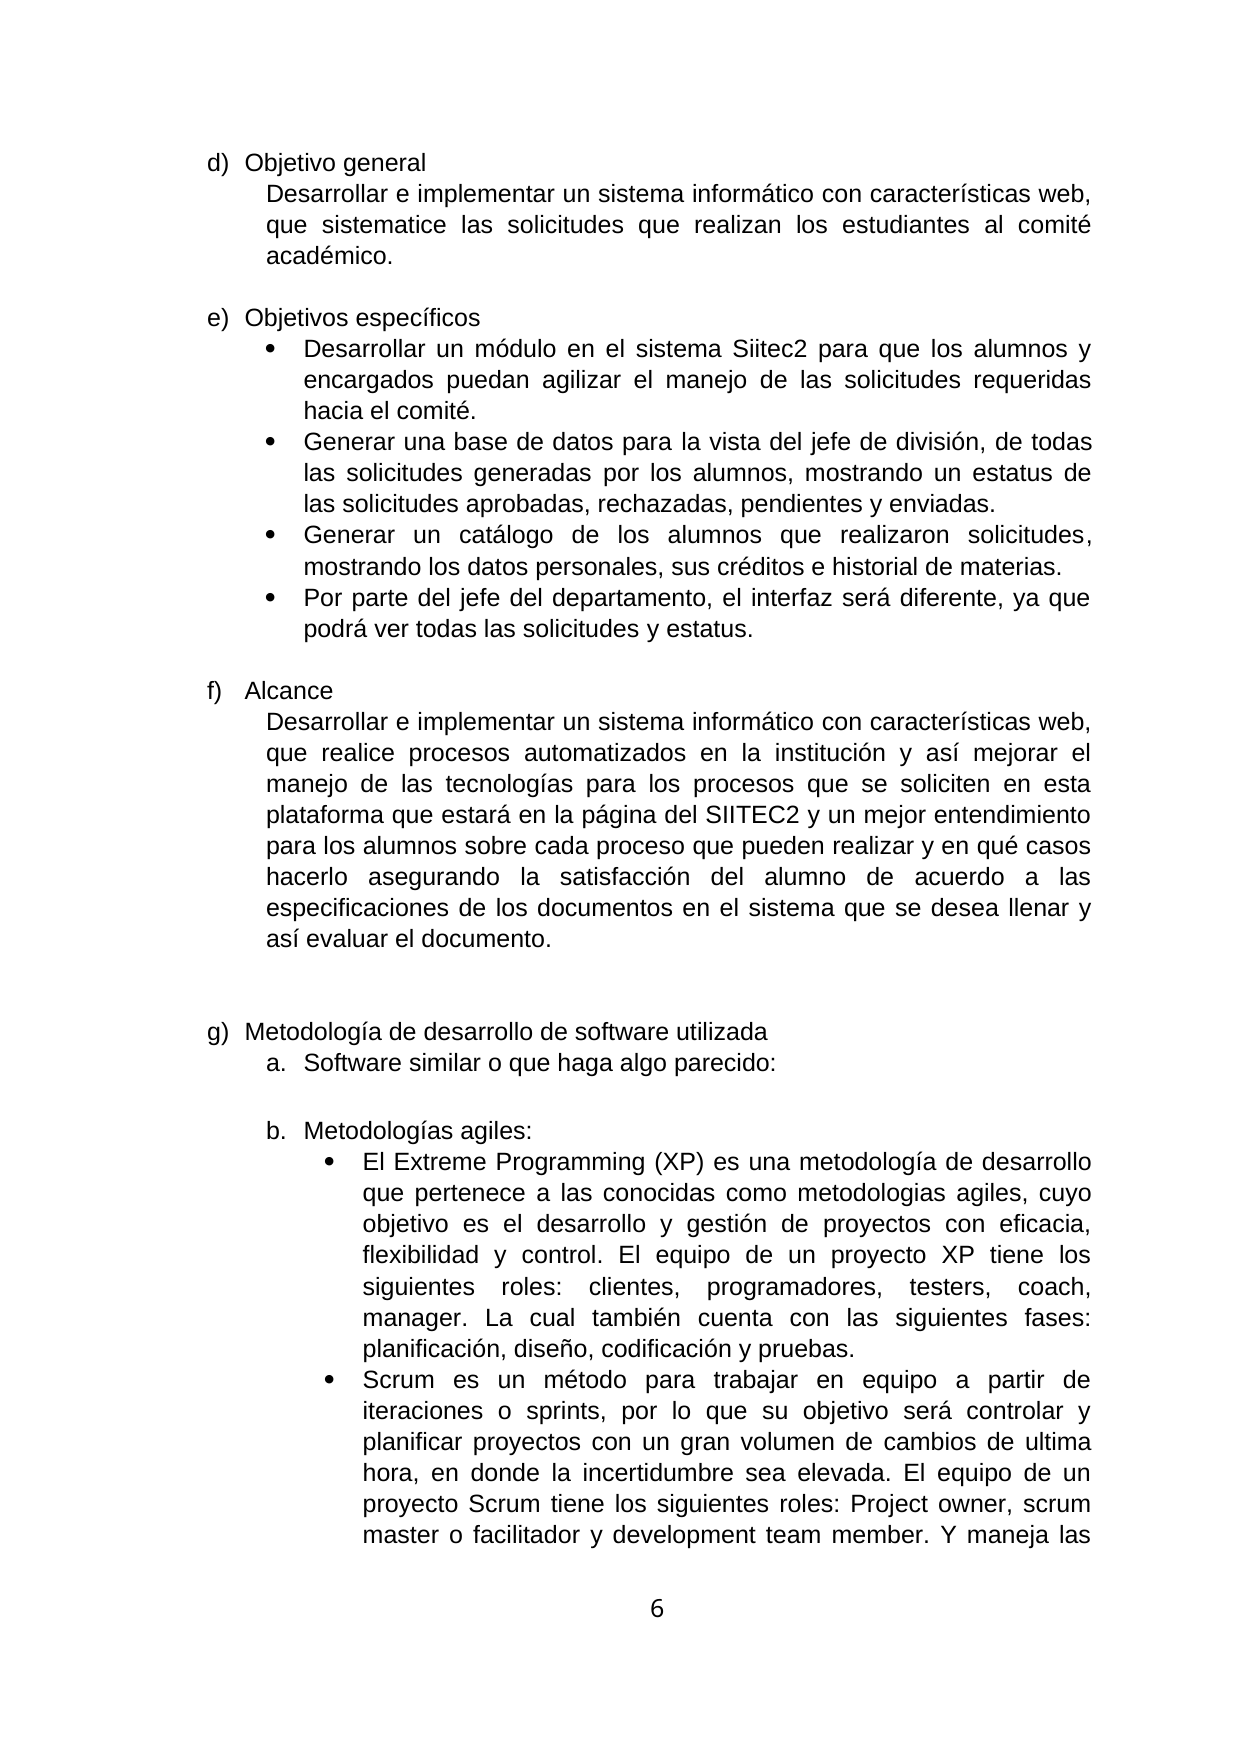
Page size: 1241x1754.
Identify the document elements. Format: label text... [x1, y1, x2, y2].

list Alcance [207, 676, 1092, 704]
list Desarrollar un módulo en el sistema Siitec2 para que los alumnos y encargados puedan agilizar el manejo de las solicitudes requeridas hacia el comité. [266, 334, 1092, 425]
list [325, 1364, 1092, 1549]
subtitle Objetivo general [207, 148, 1092, 176]
subtitle Metodología de desarrollo de software utilizada [207, 1017, 1092, 1046]
list Generar una base de datos para la vista del jefe de división, de todas las solicitudes generadas por los alumnos, mostrando un estatus de las solicitudes aprobadas, rechazadas, pendientes y enviadas. [266, 427, 1092, 518]
text Desarrollar e implementar un sistema informático con características web, que sistematice las solicitudes que realizan los estudiantes al comité académico. [266, 179, 1092, 269]
subtitle Software similar o que haga algo parecido: [266, 1048, 1092, 1077]
subtitle Objetivos específicos [207, 303, 1092, 332]
list El Extreme Programming (XP) es una metodología de desarrollo que pertenece a las conocidas como metodologias agiles, cuyo objetivo es el desarrollo y gestión de proyectos con eficacia, flexibilidad y control. El equipo de un proyecto XP tiene los siguientes roles: clientes, programadores, testers, coach, manager. La cual también cuenta con las siguientes fases: planificación, diseño, codificación y pruebas. [325, 1147, 1092, 1362]
list Generar un catálogo de los alumnos que realizaron solicitudes, mostrando los datos personales, sus créditos e historial de materias. [266, 520, 1092, 580]
subtitle Metodologías agiles: [266, 1116, 1092, 1145]
list Desarrollar e implementar un sistema informático con características web, que realice procesos automatizados en la institución y así mejorar el manejo de las tecnologías para los procesos que se soliciten en esta plataforma que estará en la página del SIITEC2 y un mejor entendimiento para los alumnos sobre cada proceso que pueden realizar y en qué casos hacerlo asegurando la satisfacción del alumno de acuerdo a las especificaciones de los documentos en el sistema que se desea llenar y así evaluar el documento. [266, 707, 1092, 953]
list Por parte del jefe del departamento, el interfaz será diferente, ya que podrá ver todas las solicitudes y estatus. [266, 583, 1092, 642]
